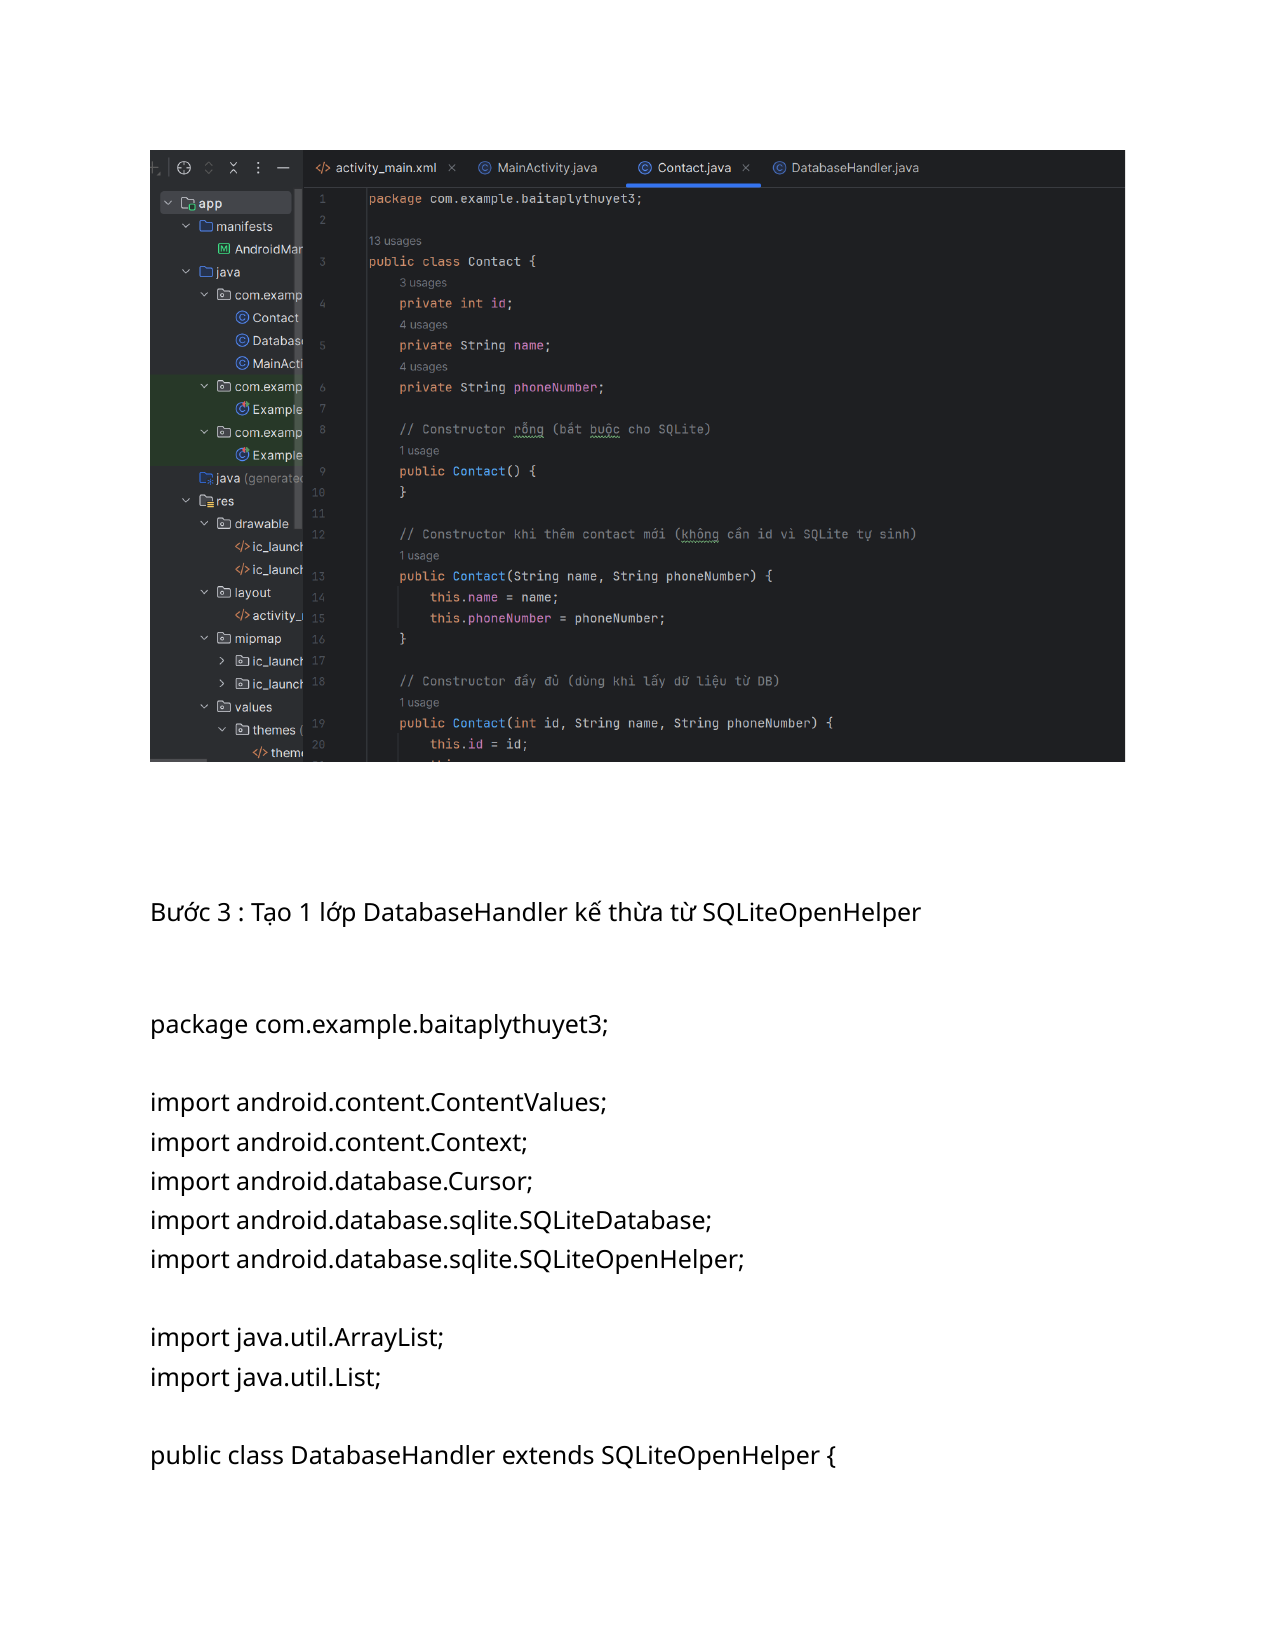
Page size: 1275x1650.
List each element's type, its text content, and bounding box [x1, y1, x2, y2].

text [150, 1007, 1125, 1472]
text Bước 3 : Tạo 1 lớp DatabaseHandler kế thừa từ SQLiteOpenHelper [150, 895, 1125, 929]
picture [150, 150, 1125, 762]
